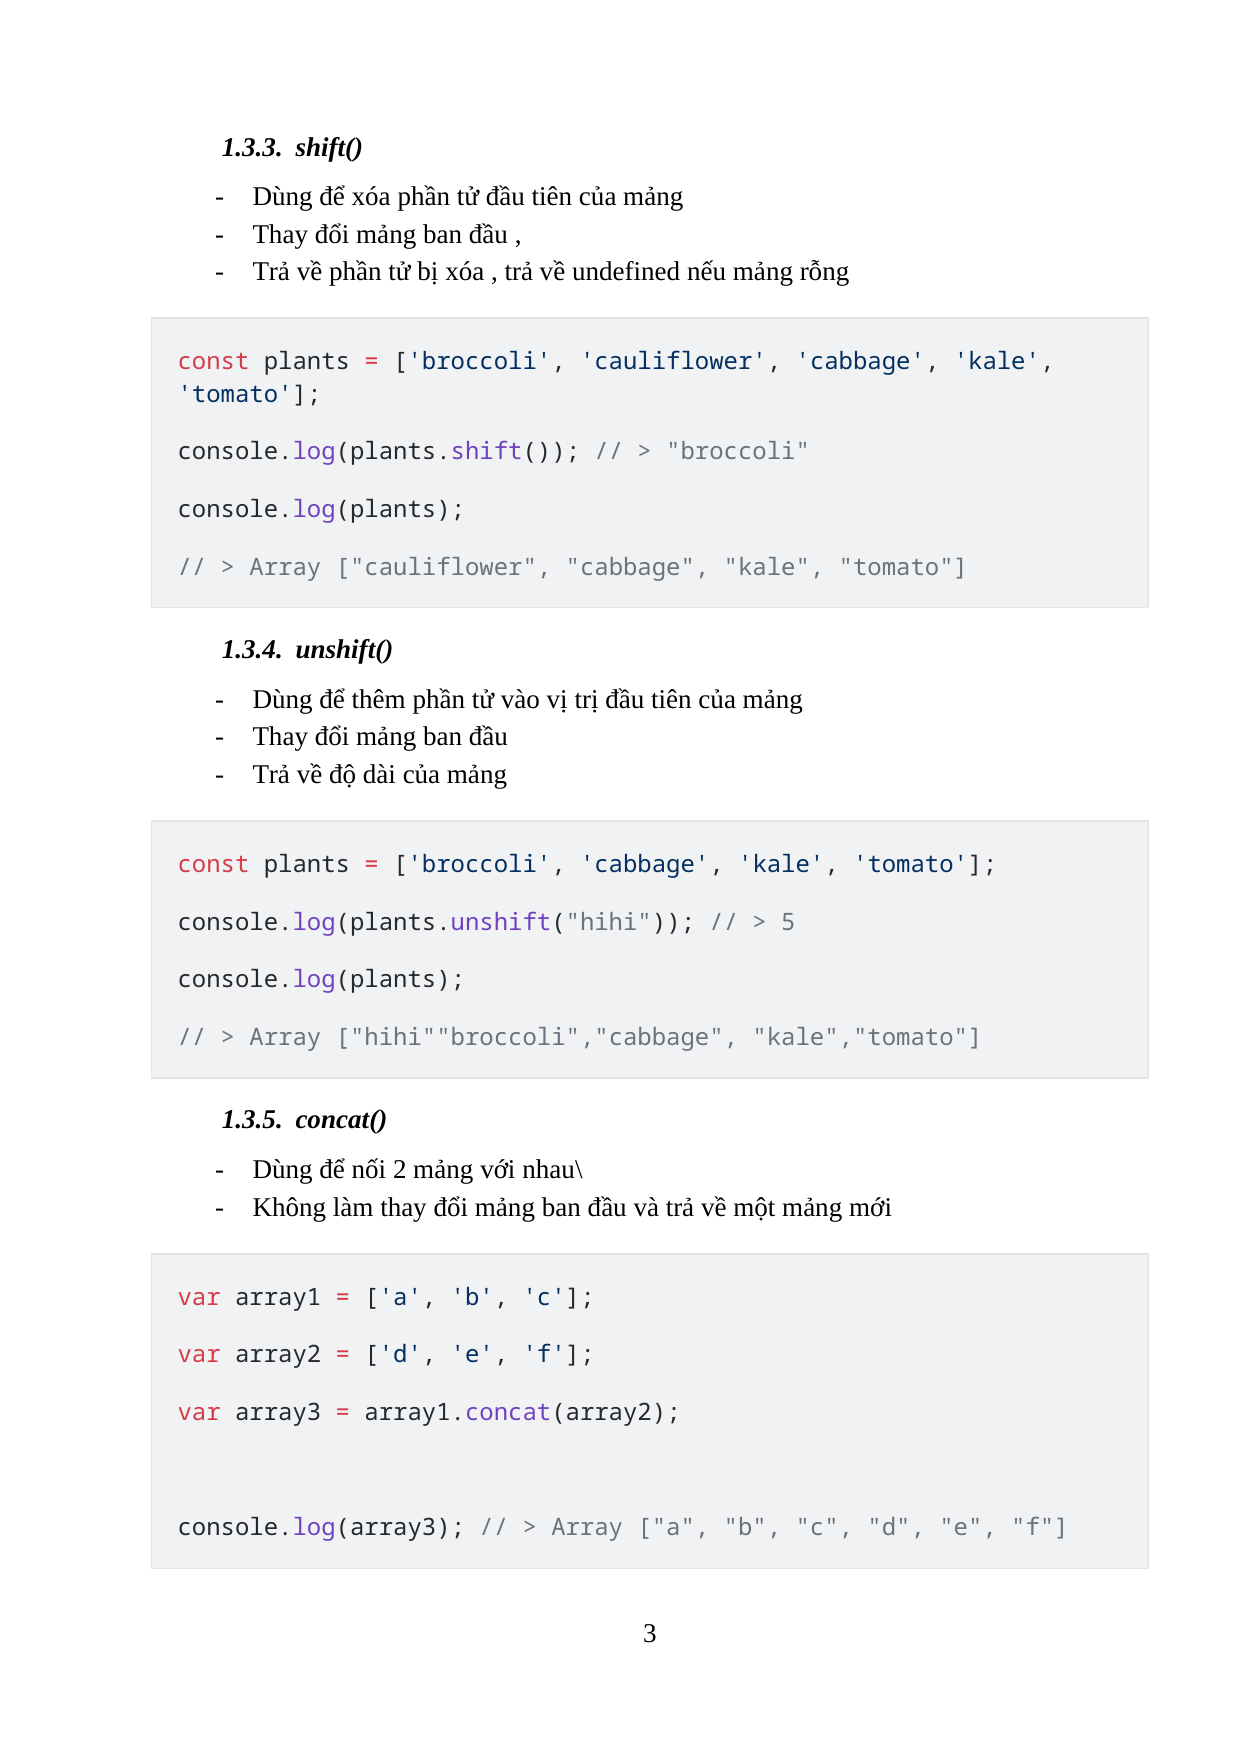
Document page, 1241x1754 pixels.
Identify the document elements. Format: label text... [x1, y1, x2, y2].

list Dùng để thêm phần tử vào vị trị đầu tiên của mảng [215, 683, 1122, 714]
text // > Array ["hihi""broccoli","cabbage", "kale","tomato"] [152, 993, 1147, 1077]
text console.log(plants.unshift("hihi")); // > 5 [152, 878, 1147, 935]
list Không làm thay đổi mảng ban đầu và trả về một mảng mới [215, 1191, 1122, 1222]
text var array1 = ['a', 'b', 'c']; [152, 1255, 1147, 1311]
subtitle shift() [222, 131, 1122, 162]
text const plants = ['broccoli', 'cauliflower', 'cabbage', 'kale', 'tomato']; [152, 319, 1147, 407]
text console.log(plants); [152, 465, 1147, 523]
subtitle concat() [222, 1104, 1122, 1135]
text console.log(plants.shift()); // > "broccoli" [152, 407, 1147, 465]
list Thay đổi mảng ban đầu [215, 721, 1122, 752]
list Trả về độ dài của mảng [215, 758, 1122, 789]
text console.log(array3); // > Array ["a", "b", "c", "d", "e", "f"] [152, 1483, 1147, 1568]
text const plants = ['broccoli', 'cabbage', 'kale', 'tomato']; [152, 822, 1147, 878]
subtitle unshift() [222, 633, 1122, 664]
text var array3 = array1.concat(array2); [152, 1368, 1147, 1426]
text console.log(plants); [152, 935, 1147, 993]
list Trả về phần tử bị xóa , trả về undefined nếu mảng rỗng [215, 255, 1122, 286]
text // > Array ["cauliflower", "cabbage", "kale", "tomato"] [152, 523, 1147, 607]
list Dùng để xóa phần tử đầu tiên của mảng [215, 180, 1122, 212]
list Dùng để nối 2 mảng với nhau\ [215, 1153, 1122, 1184]
text var array2 = ['d', 'e', 'f']; [152, 1311, 1147, 1368]
list Thay đổi mảng ban đầu , [215, 218, 1122, 249]
